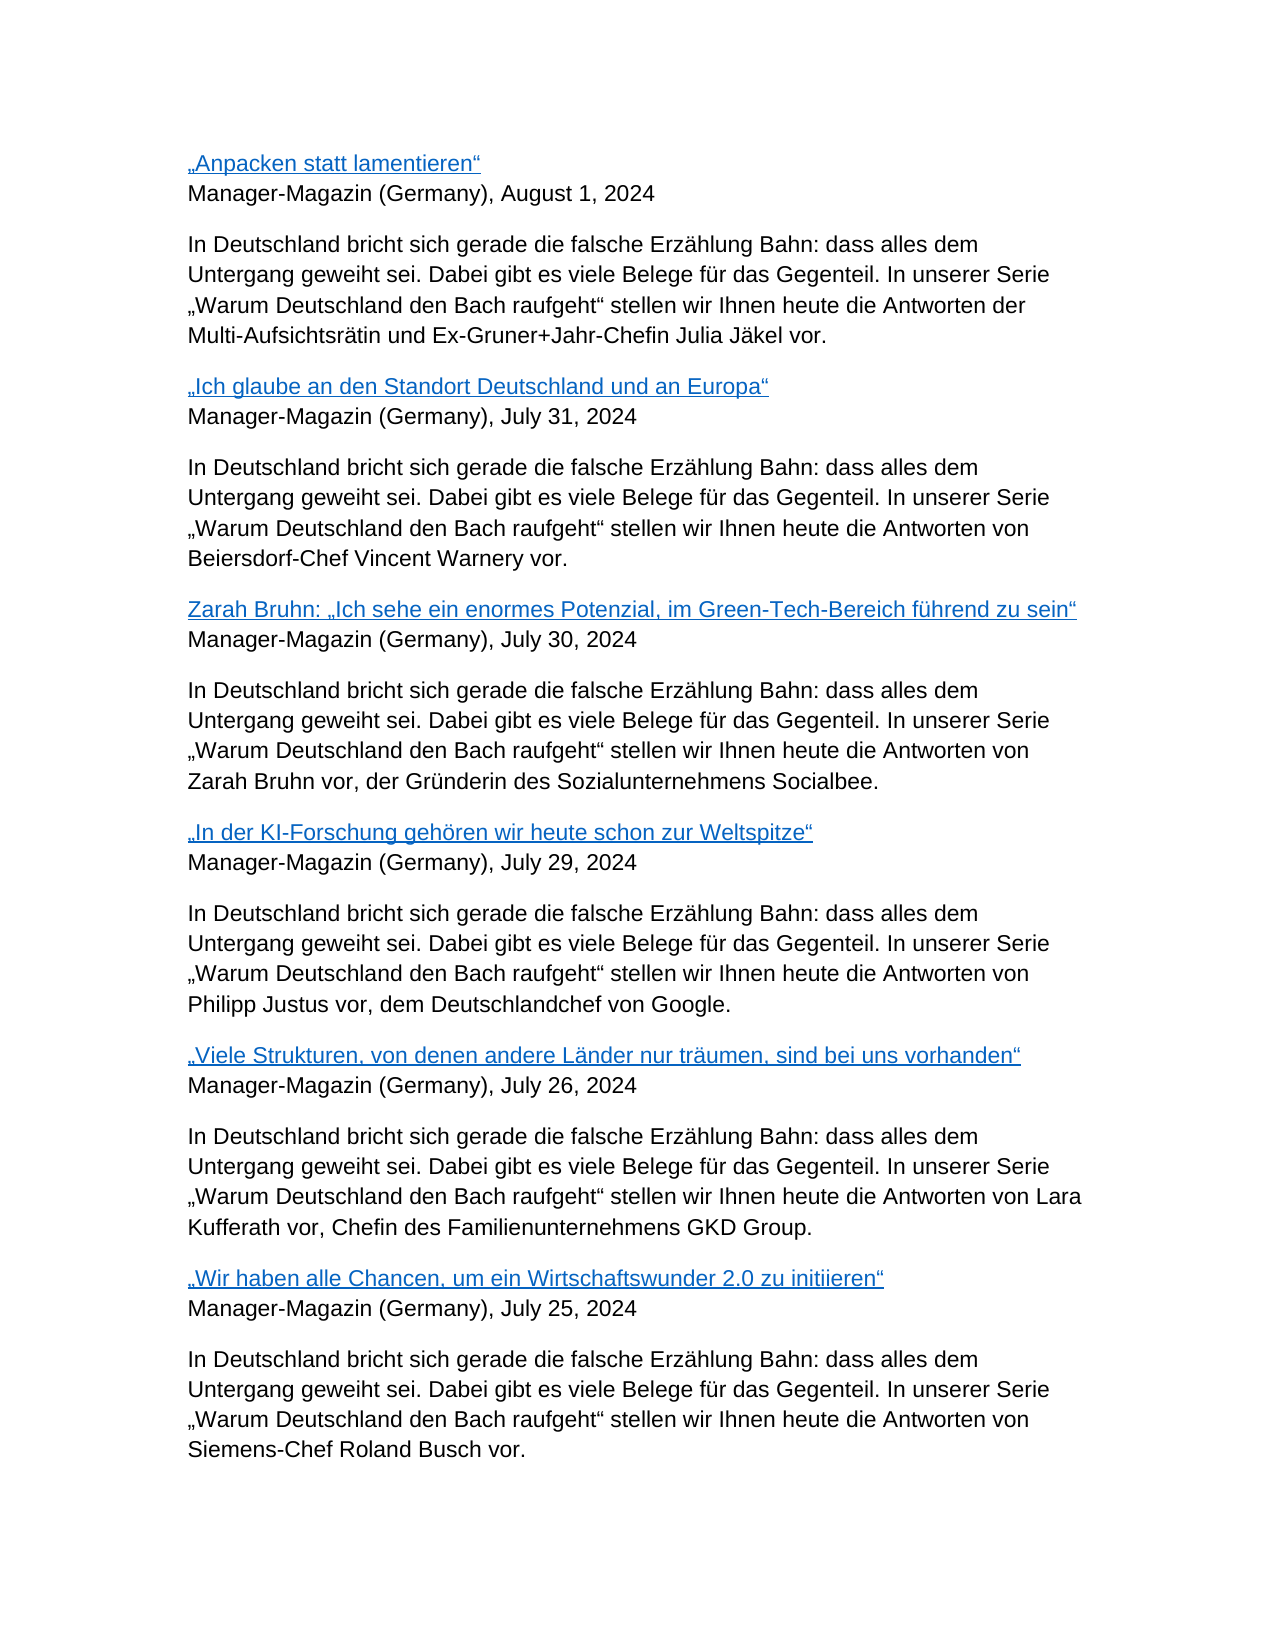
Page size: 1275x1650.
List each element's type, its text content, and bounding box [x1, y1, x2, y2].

text In Deutschland bricht sich gerade die falsche Erzählung Bahn: dass alles dem Untergang geweiht sei. Dabei gibt es viele Belege für das Gegenteil. In unserer Serie „Warum Deutschland den Bach raufgeht“ stellen wir Ihnen heute die Antworten von Lara Kufferath vor, Chefin des Familienunternehmens GKD Group. [187, 1123, 1087, 1240]
text In Deutschland bricht sich gerade die falsche Erzählung Bahn: dass alles dem Untergang geweiht sei. Dabei gibt es viele Belege für das Gegenteil. In unserer Serie „Warum Deutschland den Bach raufgeht“ stellen wir Ihnen heute die Antworten von Siemens-Chef Roland Busch vor. [187, 1346, 1087, 1463]
text „Wir haben alle Chancen, um ein Wirtschaftswunder 2.0 zu initiieren“ Manager-Magazin (Germany), July 25, 2024 [187, 1264, 1087, 1321]
text „Anpacken statt lamentieren“ Manager-Magazin (Germany), August 1, 2024 [187, 150, 1087, 207]
text In Deutschland bricht sich gerade die falsche Erzählung Bahn: dass alles dem Untergang geweiht sei. Dabei gibt es viele Belege für das Gegenteil. In unserer Serie „Warum Deutschland den Bach raufgeht“ stellen wir Ihnen heute die Antworten von Zarah Bruhn vor, der Gründerin des Sozialunternehmens Socialbee. [187, 677, 1087, 794]
text Zarah Bruhn: „Ich sehe ein enormes Potenzial, im Green-Tech-Bereich führend zu sein“ Manager-Magazin (Germany), July 30, 2024 [187, 596, 1087, 652]
text „Viele Strukturen, von denen andere Länder nur träumen, sind bei uns vorhanden“ Manager-Magazin (Germany), July 26, 2024 [187, 1042, 1087, 1098]
text „In der KI-Forschung gehören wir heute schon zur Weltspitze“ Manager-Magazin (Germany), July 29, 2024 [187, 819, 1087, 875]
text In Deutschland bricht sich gerade die falsche Erzählung Bahn: dass alles dem Untergang geweiht sei. Dabei gibt es viele Belege für das Gegenteil. In unserer Serie „Warum Deutschland den Bach raufgeht“ stellen wir Ihnen heute die Antworten von Beiersdorf-Chef Vincent Warnery vor. [187, 454, 1087, 571]
text „Ich glaube an den Standort Deutschland und an Europa“ Manager-Magazin (Germany), July 31, 2024 [187, 373, 1087, 429]
text In Deutschland bricht sich gerade die falsche Erzählung Bahn: dass alles dem Untergang geweiht sei. Dabei gibt es viele Belege für das Gegenteil. In unserer Serie „Warum Deutschland den Bach raufgeht“ stellen wir Ihnen heute die Antworten der Multi-Aufsichtsrätin und Ex-Gruner+Jahr-Chefin Julia Jäkel vor. [187, 231, 1087, 348]
text In Deutschland bricht sich gerade die falsche Erzählung Bahn: dass alles dem Untergang geweiht sei. Dabei gibt es viele Belege für das Gegenteil. In unserer Serie „Warum Deutschland den Bach raufgeht“ stellen wir Ihnen heute die Antworten von Philipp Justus vor, dem Deutschlandchef von Google. [187, 900, 1087, 1017]
